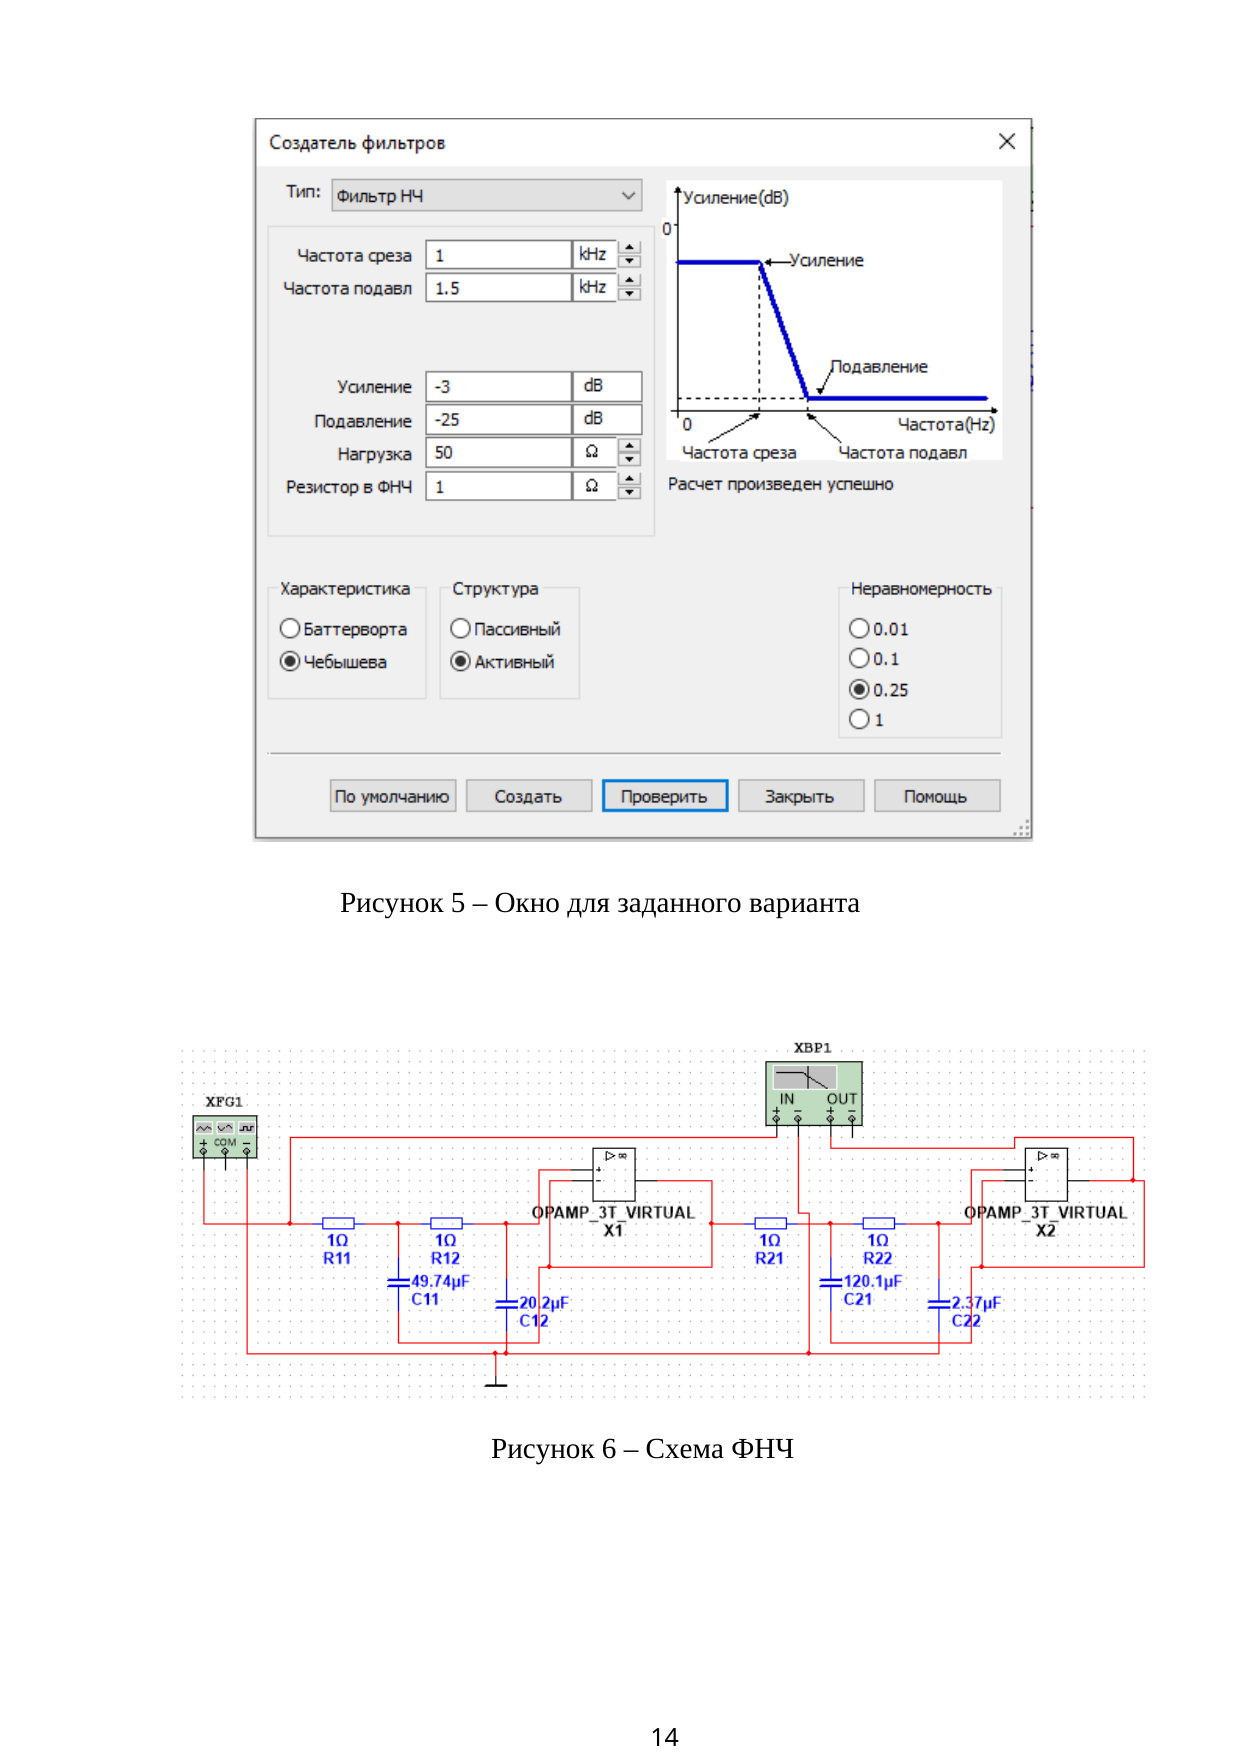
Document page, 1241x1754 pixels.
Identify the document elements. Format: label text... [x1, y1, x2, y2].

text Рисунок 6 – Схема ФНЧ [177, 1431, 1152, 1464]
picture [252, 118, 1034, 842]
list Рисунок 5 – Окно для заданного варианта [252, 885, 1152, 919]
picture [177, 1042, 1151, 1405]
